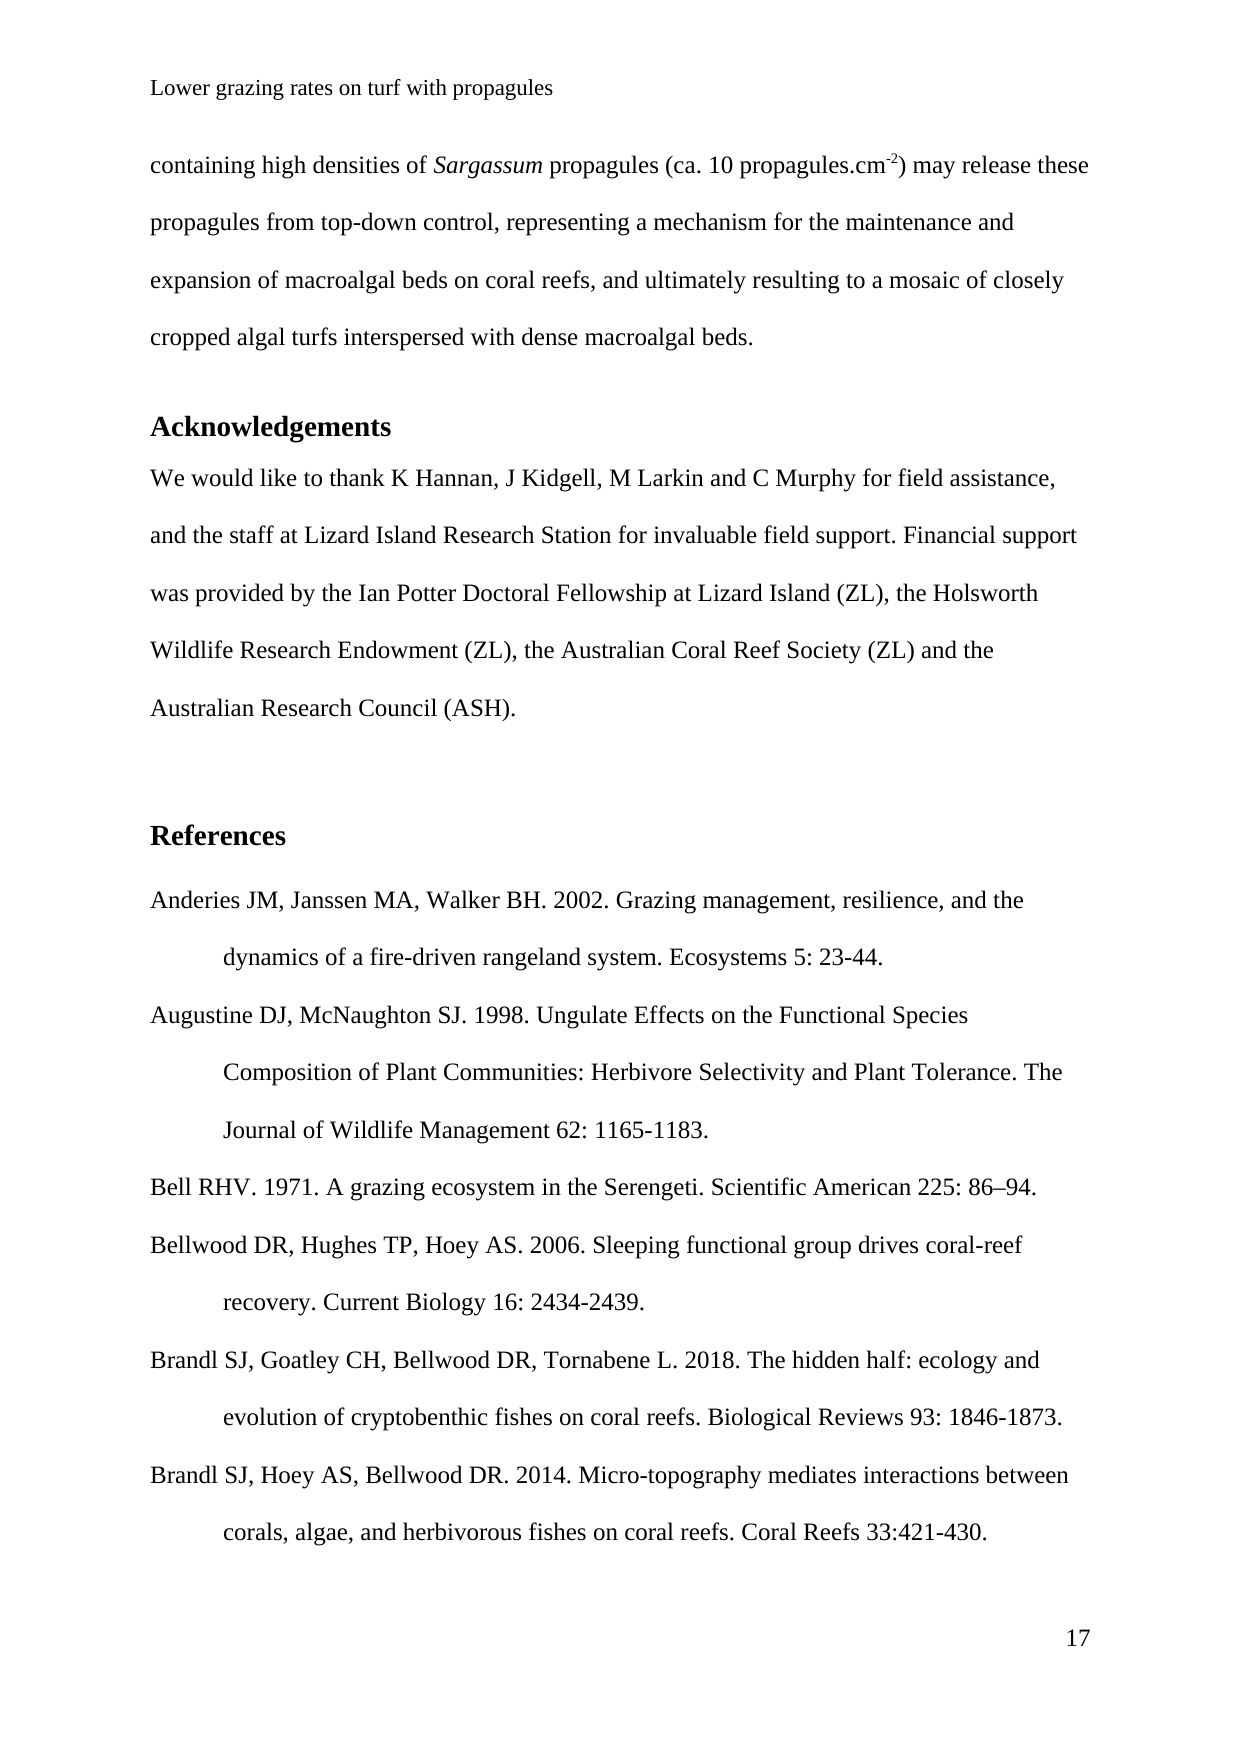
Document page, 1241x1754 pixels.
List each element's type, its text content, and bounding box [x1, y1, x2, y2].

text Bellwood DR, Hughes TP, Hoey AS. 2006. Sleeping functional group drives coral-reef recovery. Current Biology 16: 2434-2439. [150, 1230, 1090, 1316]
text Augustine DJ, McNaughton SJ. 1998. Ungulate Effects on the Functional Species Composition of Plant Communities: Herbivore Selectivity and Plant Tolerance. The Journal of Wildlife Management 62: 1165-1183. [150, 1000, 1090, 1143]
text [150, 150, 1090, 351]
text References [150, 818, 1090, 851]
text Acknowledgements [150, 409, 1090, 442]
text Anderies JM, Janssen MA, Walker BH. 2002. Grazing management, resilience, and the dynamics of a fire-driven rangeland system. Ecosystems 5: 23-44. [150, 885, 1090, 971]
text Brandl SJ, Goatley CH, Bellwood DR, Tornabene L. 2018. The hidden half: ecology and evolution of cryptobenthic fishes on coral reefs. Biological Reviews 93: 1846-1873. [150, 1345, 1090, 1431]
text Brandl SJ, Hoey AS, Bellwood DR. 2014. Micro-topography mediates interactions between corals, algae, and herbivorous fishes on coral reefs. Coral Reefs 33:421-430. [150, 1460, 1090, 1546]
text Bell RHV. 1971. A grazing ecosystem in the Serengeti. Scientific American 225: 86–94. [150, 1172, 1090, 1201]
text We would like to thank K Hannan, J Kidgell, M Larkin and C Murphy for field assistance, and the staff at Lizard Island Research Station for invaluable field support. Financial support was provided by the Ian Potter Doctoral Fellowship at Lizard Island (ZL), the Holsworth Wildlife Research Endowment (ZL), the Australian Coral Reef Society (ZL) and the Australian Research Council (ASH). [150, 463, 1090, 722]
